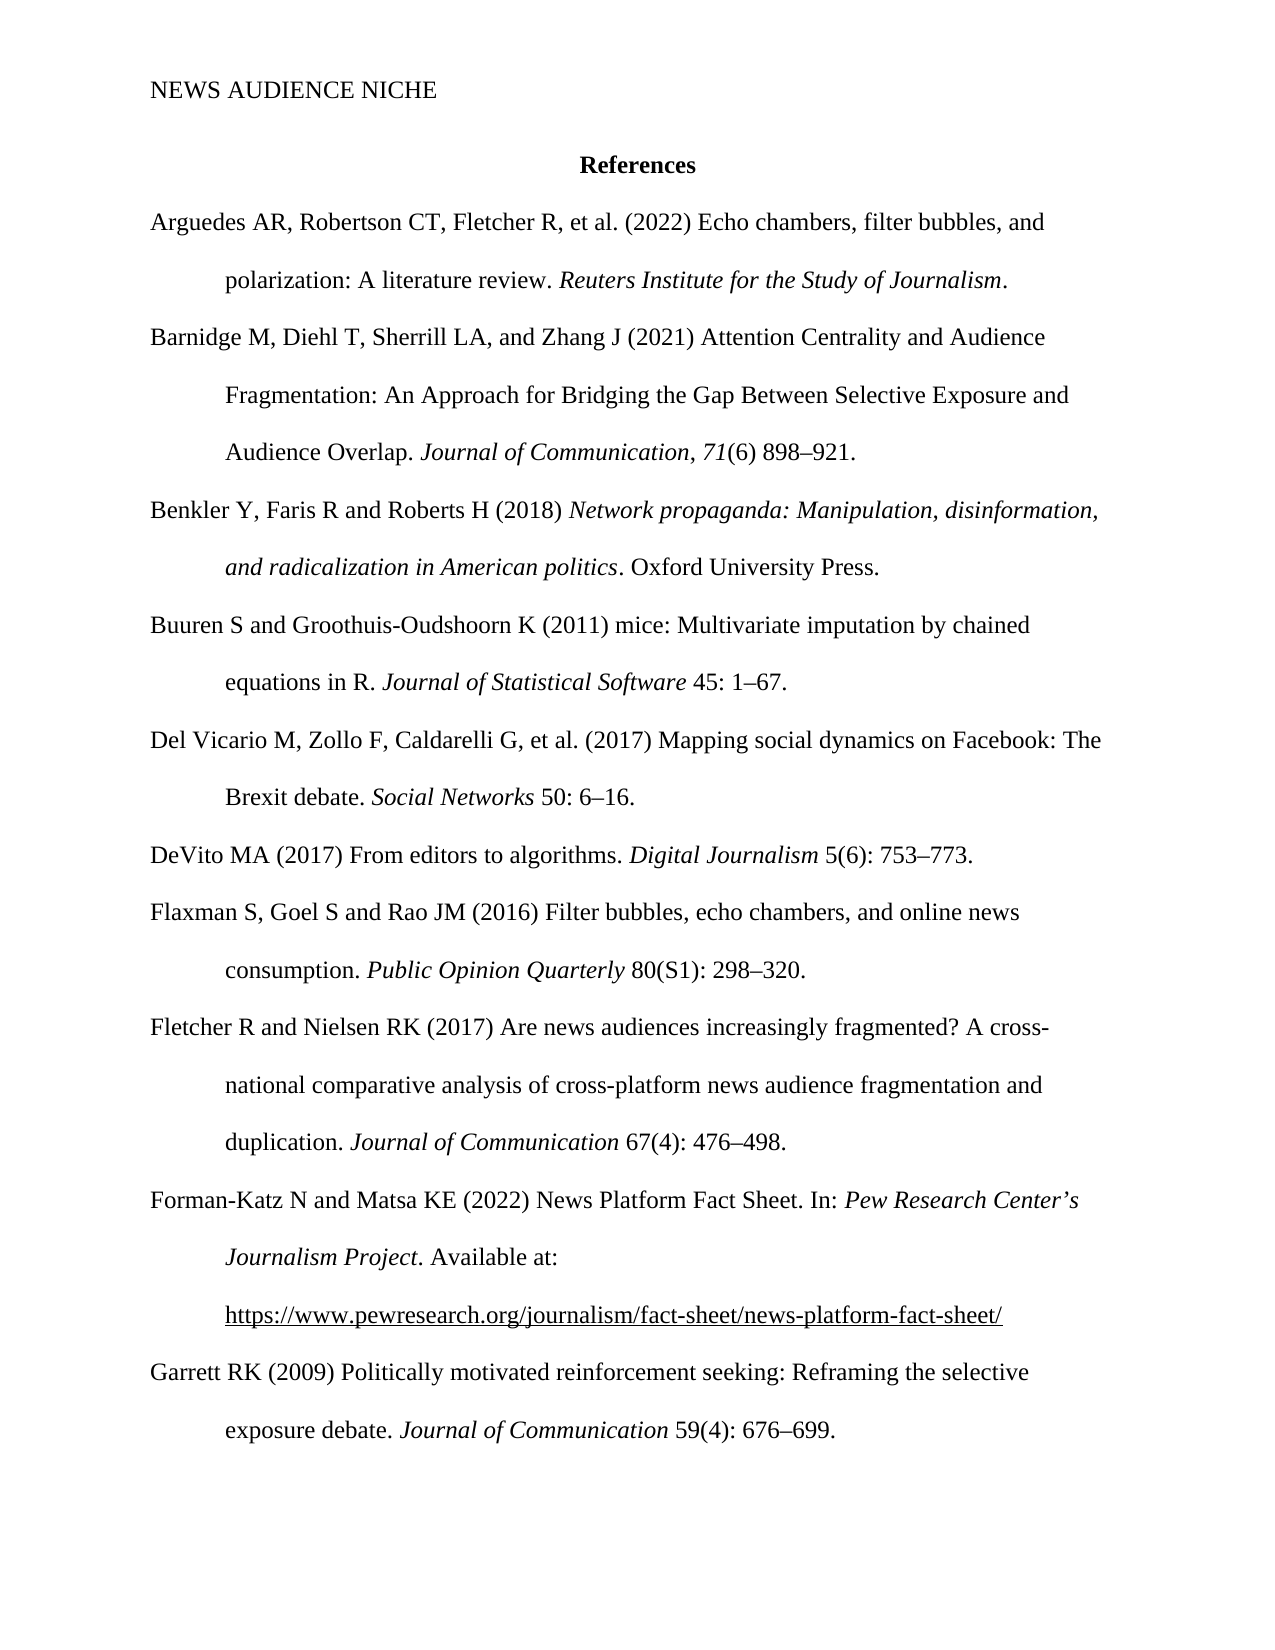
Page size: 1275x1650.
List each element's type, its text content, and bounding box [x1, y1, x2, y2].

text Garrett RK (2009) Politically motivated reinforcement seeking: Reframing the selective exposure debate. Journal of Communication 59(4): 676–699. [150, 1357, 1125, 1444]
text References [150, 150, 1125, 179]
text Benkler Y, Faris R and Roberts H (2018) Network propaganda: Manipulation, disinformation, and radicalization in American politics. Oxford University Press. [150, 495, 1125, 581]
text Arguedes AR, Robertson CT, Fletcher R, et al. (2022) Echo chambers, filter bubbles, and polarization: A literature review. Reuters Institute for the Study of Journalism. [150, 207, 1125, 294]
text Buuren S and Groothuis-Oudshoorn K (2011) mice: Multivariate imputation by chained equations in R. Journal of Statistical Software 45: 1–67. [150, 610, 1125, 696]
text Del Vicario M, Zollo F, Caldarelli G, et al. (2017) Mapping social dynamics on Facebook: The Brexit debate. Social Networks 50: 6–16. [150, 725, 1125, 811]
text Flaxman S, Goel S and Rao JM (2016) Filter bubbles, echo chambers, and online news consumption. Public Opinion Quarterly 80(S1): 298–320. [150, 897, 1125, 984]
text Fletcher R and Nielsen RK (2017) Are news audiences increasingly fragmented? A cross-national comparative analysis of cross-platform news audience fragmentation and duplication. Journal of Communication 67(4): 476–498. [150, 1012, 1125, 1156]
text DeVito MA (2017) From editors to algorithms. Digital Journalism 5(6): 753–773. [150, 840, 1125, 869]
text Forman-Katz N and Matsa KE (2022) News Platform Fact Sheet. In: Pew Research Center’s Journalism Project. Available at: https://www.pewresearch.org/journalism/fact-sheet/news-platform-fact-sheet/ [150, 1185, 1125, 1329]
text Barnidge M, Diehl T, Sherrill LA, and Zhang J (2021) Attention Centrality and Audience Fragmentation: An Approach for Bridging the Gap Between Selective Exposure and Audience Overlap. Journal of Communication, 71(6) 898–921. [150, 322, 1125, 466]
